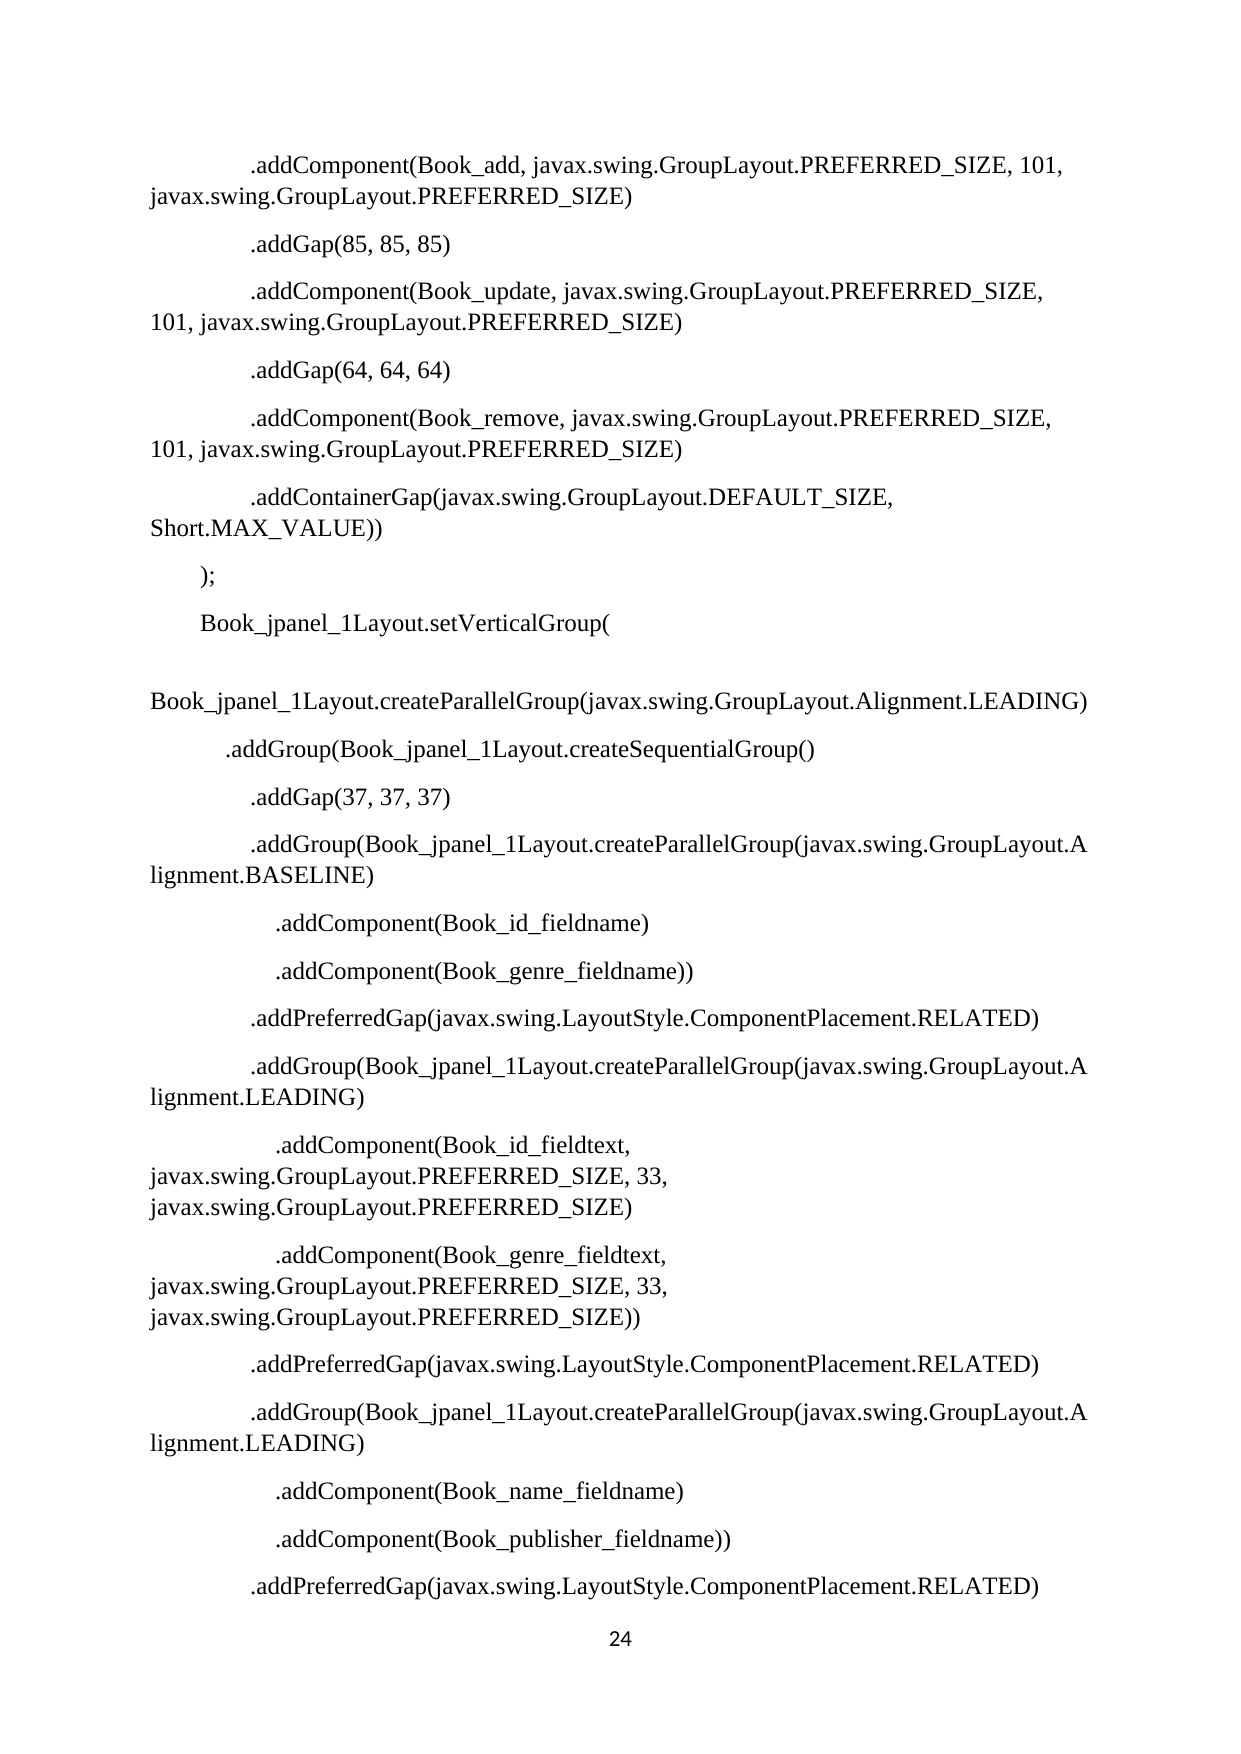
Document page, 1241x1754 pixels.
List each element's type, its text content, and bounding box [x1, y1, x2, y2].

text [150, 1397, 1090, 1457]
text .addGroup(Book_jpanel_1Layout.createSequentialGroup() [150, 734, 1090, 763]
text .addGap(37, 37, 37) [150, 782, 1090, 810]
text .addComponent(Book_name_fieldname) [150, 1476, 1090, 1505]
text Book_jpanel_1Layout.createParallelGroup(javax.swing.GroupLayout.Alignment.LEADING) [150, 656, 1090, 715]
text .addGroup(Book_jpanel_1Layout.createParallelGroup(javax.swing.GroupLayout.Alignment.BASELINE) [150, 829, 1090, 889]
text Book_jpanel_1Layout.setVerticalGroup( [150, 608, 1090, 637]
text .addComponent(Book_genre_fieldname)) [150, 956, 1090, 984]
text .addGap(64, 64, 64) [150, 355, 1090, 384]
text .addComponent(Book_id_fieldtext, javax.swing.GroupLayout.PREFERRED_SIZE, 33, javax.swing.GroupLayout.PREFERRED_SIZE) [150, 1130, 1090, 1221]
text .addComponent(Book_remove, javax.swing.GroupLayout.PREFERRED_SIZE, 101, javax.swing.GroupLayout.PREFERRED_SIZE) [150, 403, 1090, 463]
text .addComponent(Book_add, javax.swing.GroupLayout.PREFERRED_SIZE, 101, javax.swing.GroupLayout.PREFERRED_SIZE) [150, 150, 1090, 210]
text .addPreferredGap(javax.swing.LayoutStyle.ComponentPlacement.RELATED) [150, 1349, 1090, 1378]
text .addGap(85, 85, 85) [150, 229, 1090, 257]
text .addPreferredGap(javax.swing.LayoutStyle.ComponentPlacement.RELATED) [150, 1003, 1090, 1032]
text .addComponent(Book_update, javax.swing.GroupLayout.PREFERRED_SIZE, 101, javax.swing.GroupLayout.PREFERRED_SIZE) [150, 276, 1090, 336]
text ); [150, 560, 1090, 589]
text .addComponent(Book_id_fieldname) [150, 908, 1090, 937]
text .addComponent(Book_genre_fieldtext, javax.swing.GroupLayout.PREFERRED_SIZE, 33, javax.swing.GroupLayout.PREFERRED_SIZE)) [150, 1240, 1090, 1331]
text .addComponent(Book_publisher_fieldname)) [150, 1524, 1090, 1552]
text .addGroup(Book_jpanel_1Layout.createParallelGroup(javax.swing.GroupLayout.Alignment.LEADING) [150, 1051, 1090, 1111]
text .addPreferredGap(javax.swing.LayoutStyle.ComponentPlacement.RELATED) [150, 1571, 1090, 1600]
text .addContainerGap(javax.swing.GroupLayout.DEFAULT_SIZE, Short.MAX_VALUE)) [150, 482, 1090, 541]
